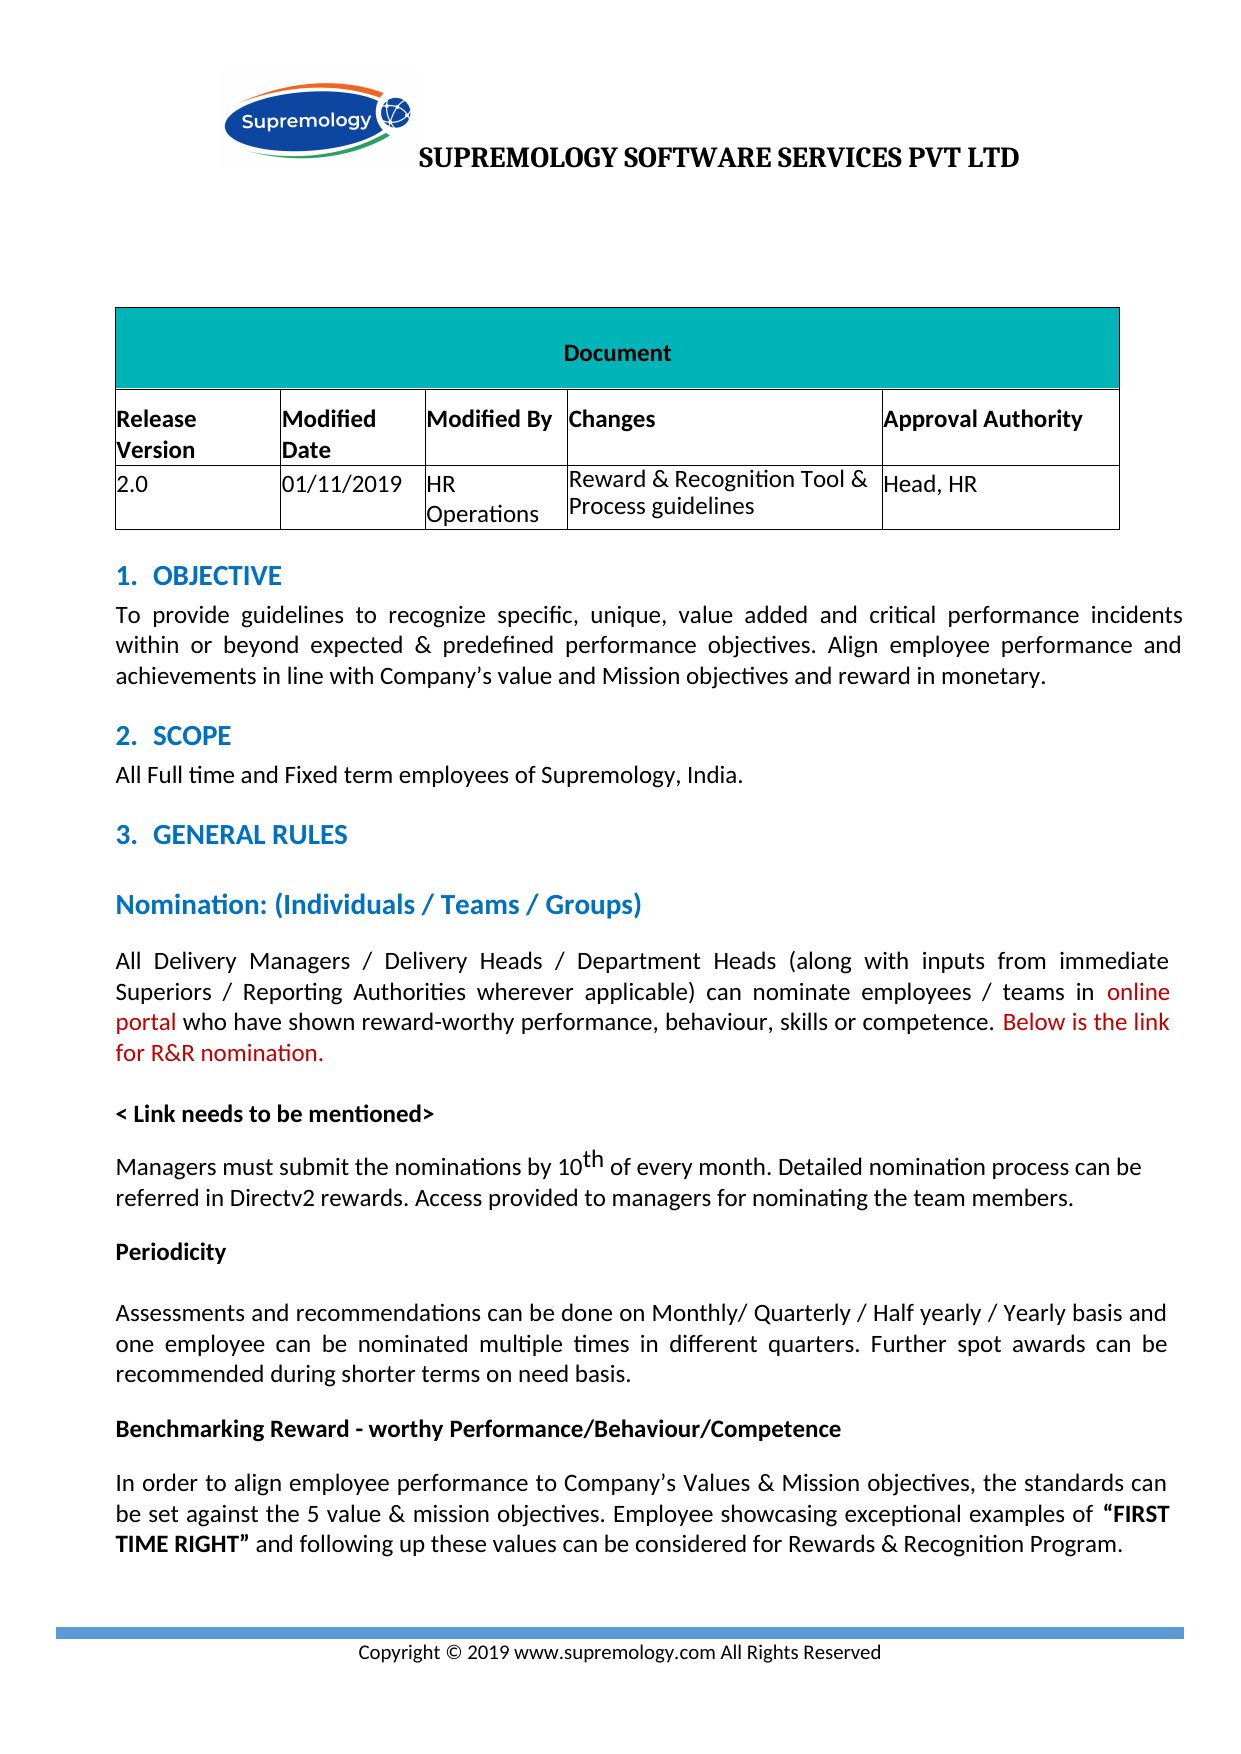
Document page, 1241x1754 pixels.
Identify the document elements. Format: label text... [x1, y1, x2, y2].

subtitle < Link needs to be mentioned> [115, 1099, 1184, 1129]
picture [220, 70, 420, 168]
list SCOPE [115, 717, 1184, 753]
table_cell Reward & Recognition Tool & Process guidelines [568, 466, 882, 529]
text In order to align employee performance to Company’s Values & Mission objectives, the standards can be set against the 5 value & mission objectives. Employee showcasing exceptional examples of “FIRST TIME RIGHT” and following up these values can be considered for Rewards & Recognition Program. [115, 1467, 1169, 1559]
table_header Document [116, 308, 1119, 388]
table_cell Changes [568, 390, 882, 465]
text All Delivery Managers / Delivery Heads / Department Heads (along with inputs from immediate Superiors / Reporting Authorities wherever applicable) can nominate employees / teams in online portal who have shown reward-worthy performance, behaviour, skills or competence. Below is the link for R&R nomination. [115, 946, 1170, 1068]
table_cell HR Operations [426, 466, 567, 529]
table_cell Approval Authority [883, 390, 1119, 465]
text All Full time and Fixed term employees of Supremology, India. [115, 759, 1184, 790]
table_cell Head, HR [883, 466, 1119, 529]
subtitle Nomination: (Individuals / Teams / Groups) [115, 886, 1184, 921]
subtitle Periodicity [115, 1236, 1184, 1267]
text To provide guidelines to recognize specific, unique, value added and critical performance incidents within or beyond expected & predefined performance objectives. Align employee performance and achievements in line with Company’s value and Mission objectives and reward in monetary. [115, 599, 1184, 691]
list GENERAL RULES [115, 816, 1184, 852]
text Assessments and recommendations can be done on Monthly/ Quarterly / Half yearly / Yearly basis and one employee can be nominated multiple times in different quarters. Further spot awards can be recommended during shorter terms on need basis. [115, 1298, 1169, 1389]
table_cell Modified By [426, 390, 567, 465]
table_cell Release Version [116, 390, 280, 465]
table_cell 01/11/2019 [281, 466, 425, 529]
table_cell 2.0 [116, 466, 280, 529]
list OBJECTIVE [115, 557, 1184, 592]
subtitle Benchmarking Reward - worthy Performance/Behaviour/Competence [115, 1413, 1184, 1443]
table_cell Modified Date [281, 390, 425, 465]
text Managers must submit the nominations by 10th of every month. Detailed nomination process can be referred in Directv2 rewards. Access provided to managers for nominating the team members. [115, 1143, 1161, 1213]
